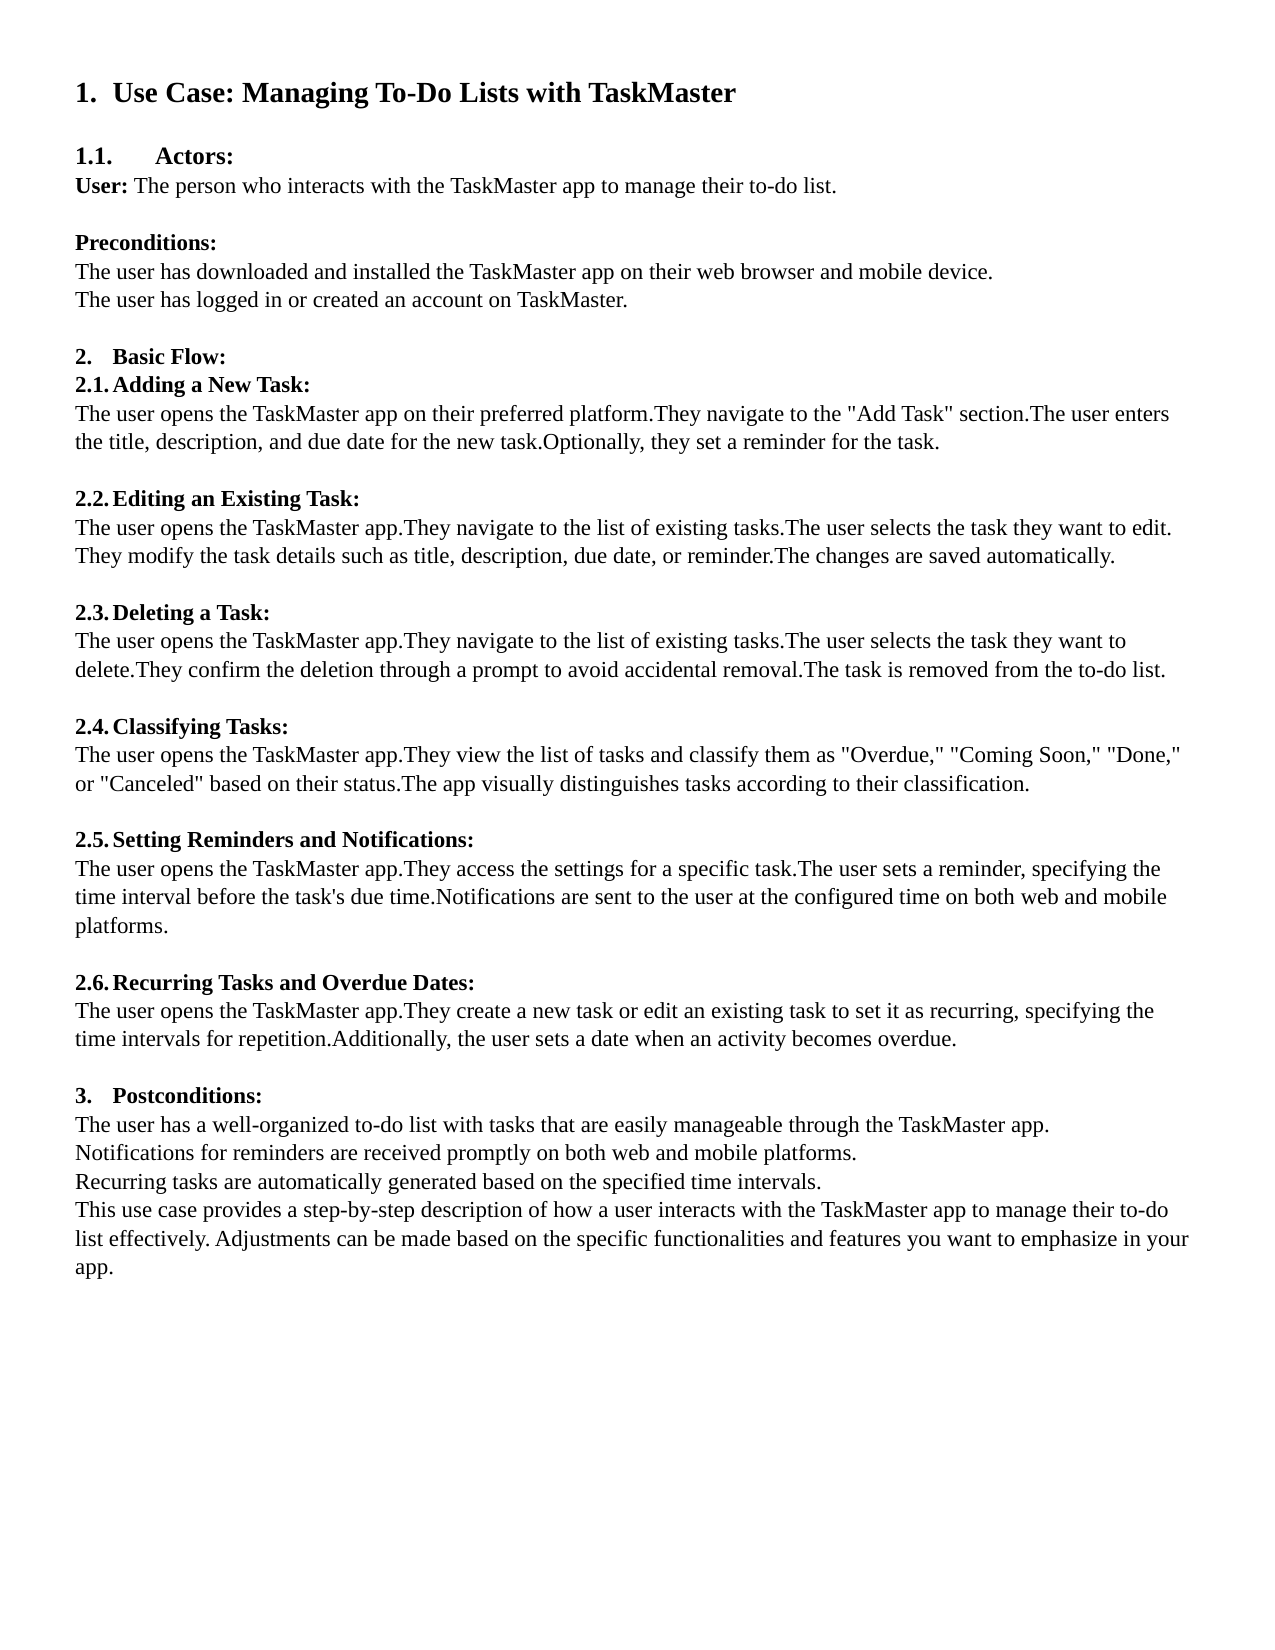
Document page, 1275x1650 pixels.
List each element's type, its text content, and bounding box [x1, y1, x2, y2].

list Deleting a Task: [75, 599, 1200, 625]
text The user has downloaded and installed the TaskMaster app on their web browser and mobile device. [75, 258, 1200, 284]
text The user opens the TaskMaster app.They create a new task or edit an existing task to set it as recurring, specifying the time intervals for repetition.Additionally, the user sets a date when an activity becomes overdue. [75, 997, 1200, 1052]
subtitle Use Case: Managing To-Do Lists with TaskMaster [75, 75, 1200, 108]
list Recurring Tasks and Overdue Dates: [75, 969, 1200, 995]
text The user opens the TaskMaster app.They view the list of tasks and classify them as "Overdue," "Coming Soon," "Done," or "Canceled" based on their status.The app visually distinguishes tasks according to their classification. [75, 741, 1200, 796]
text User: The person who interacts with the TaskMaster app to manage their to-do list. [75, 172, 1200, 199]
text The user opens the TaskMaster app on their preferred platform.They navigate to the "Add Task" section.The user enters the title, description, and due date for the new task.Optionally, they set a reminder for the task. [75, 400, 1200, 455]
text The user opens the TaskMaster app.They navigate to the list of existing tasks.The user selects the task they want to edit. [75, 514, 1200, 540]
list Postconditions: [75, 1082, 1200, 1109]
list Classifying Tasks: [75, 713, 1200, 739]
text The user has a well-organized to-do list with tasks that are easily manageable through the TaskMaster app. [75, 1111, 1200, 1137]
text The user opens the TaskMaster app.They access the settings for a specific task.The user sets a reminder, specifying the time interval before the task's due time.Notifications are sent to the user at the configured time on both web and mobile platforms. [75, 855, 1200, 938]
text They modify the task details such as title, description, due date, or reminder.The changes are saved automatically. [75, 542, 1200, 568]
text The user opens the TaskMaster app.They navigate to the list of existing tasks.The user selects the task they want to delete.They confirm the deletion through a prompt to avoid accidental removal.The task is removed from the to-do list. [75, 627, 1200, 682]
text Notifications for reminders are received promptly on both web and mobile platforms. [75, 1139, 1200, 1166]
text This use case provides a step-by-step description of how a user interacts with the TaskMaster app to manage their to-do list effectively. Adjustments can be made based on the specific functionalities and features you want to emphasize in your app. [75, 1196, 1200, 1279]
text The user has logged in or created an account on TaskMaster. [75, 286, 1200, 312]
list Basic Flow: [75, 343, 1200, 369]
list Setting Reminders and Notifications: [75, 826, 1200, 853]
list Editing an Existing Task: [75, 485, 1200, 512]
subtitle Actors: [75, 141, 1200, 170]
text Recurring tasks are automatically generated based on the specified time intervals. [75, 1168, 1200, 1194]
text Preconditions: [75, 229, 1200, 256]
list Adding a New Task: [75, 371, 1200, 398]
